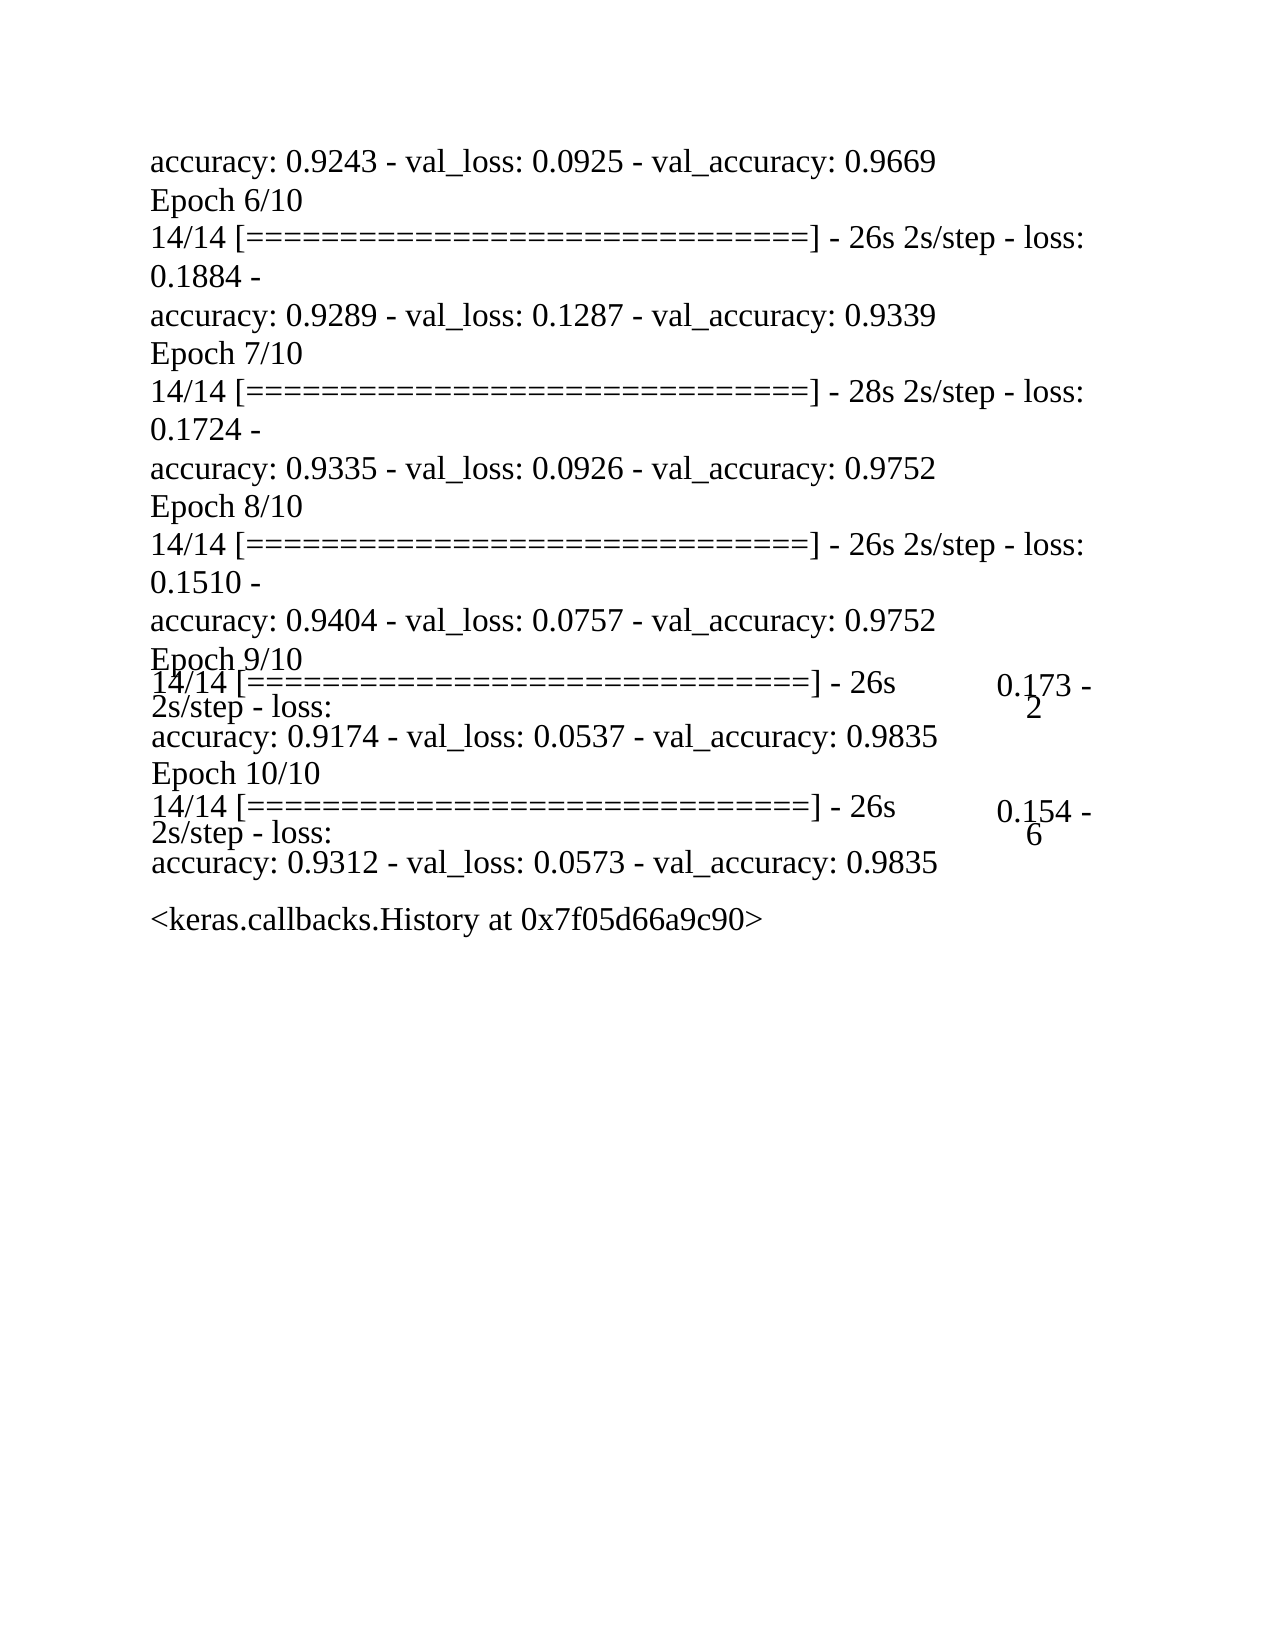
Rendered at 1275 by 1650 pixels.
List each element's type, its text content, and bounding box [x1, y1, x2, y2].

text accuracy: 0.9289 - val_loss: 0.1287 - val_accuracy: 0.9339 Epoch 7/10 [150, 295, 939, 372]
text 14/14 [==============================] - 26s [151, 792, 942, 823]
text Epoch 10/10 [151, 754, 942, 792]
text 14/14 [==============================] - 26s [151, 678, 942, 698]
text 14/14 [==============================] - 28s 2s/step - loss: [150, 372, 1244, 410]
text 14/14 [==============================] - 26s 2s/step - loss: [150, 218, 1244, 256]
text 0.1510 - [150, 563, 1244, 601]
text 0.173 - 2 [996, 678, 1106, 726]
text <keras.callbacks.History at 0x7f05d66a9c90> [150, 899, 942, 937]
text 0.1724 - [150, 410, 1244, 448]
text 2s/step - loss: [151, 698, 942, 722]
text accuracy: 0.9312 - val_loss: 0.0573 - val_accuracy: 0.9835 [151, 848, 942, 879]
text 0.1884 - [150, 257, 1244, 295]
text 0.154 - 6 [996, 802, 1106, 852]
text accuracy: 0.9174 - val_loss: 0.0537 - val_accuracy: 0.9835 [151, 722, 942, 754]
text 2s/step - loss: [151, 823, 942, 848]
text accuracy: 0.9243 - val_loss: 0.0925 - val_accuracy: 0.9669 Epoch 6/10 [150, 142, 939, 218]
text accuracy: 0.9335 - val_loss: 0.0926 - val_accuracy: 0.9752 Epoch 8/10 [150, 448, 939, 525]
text 14/14 [==============================] - 26s 2s/step - loss: [150, 525, 1244, 563]
text accuracy: 0.9404 - val_loss: 0.0757 - val_accuracy: 0.9752 Epoch 9/10 [150, 601, 939, 678]
